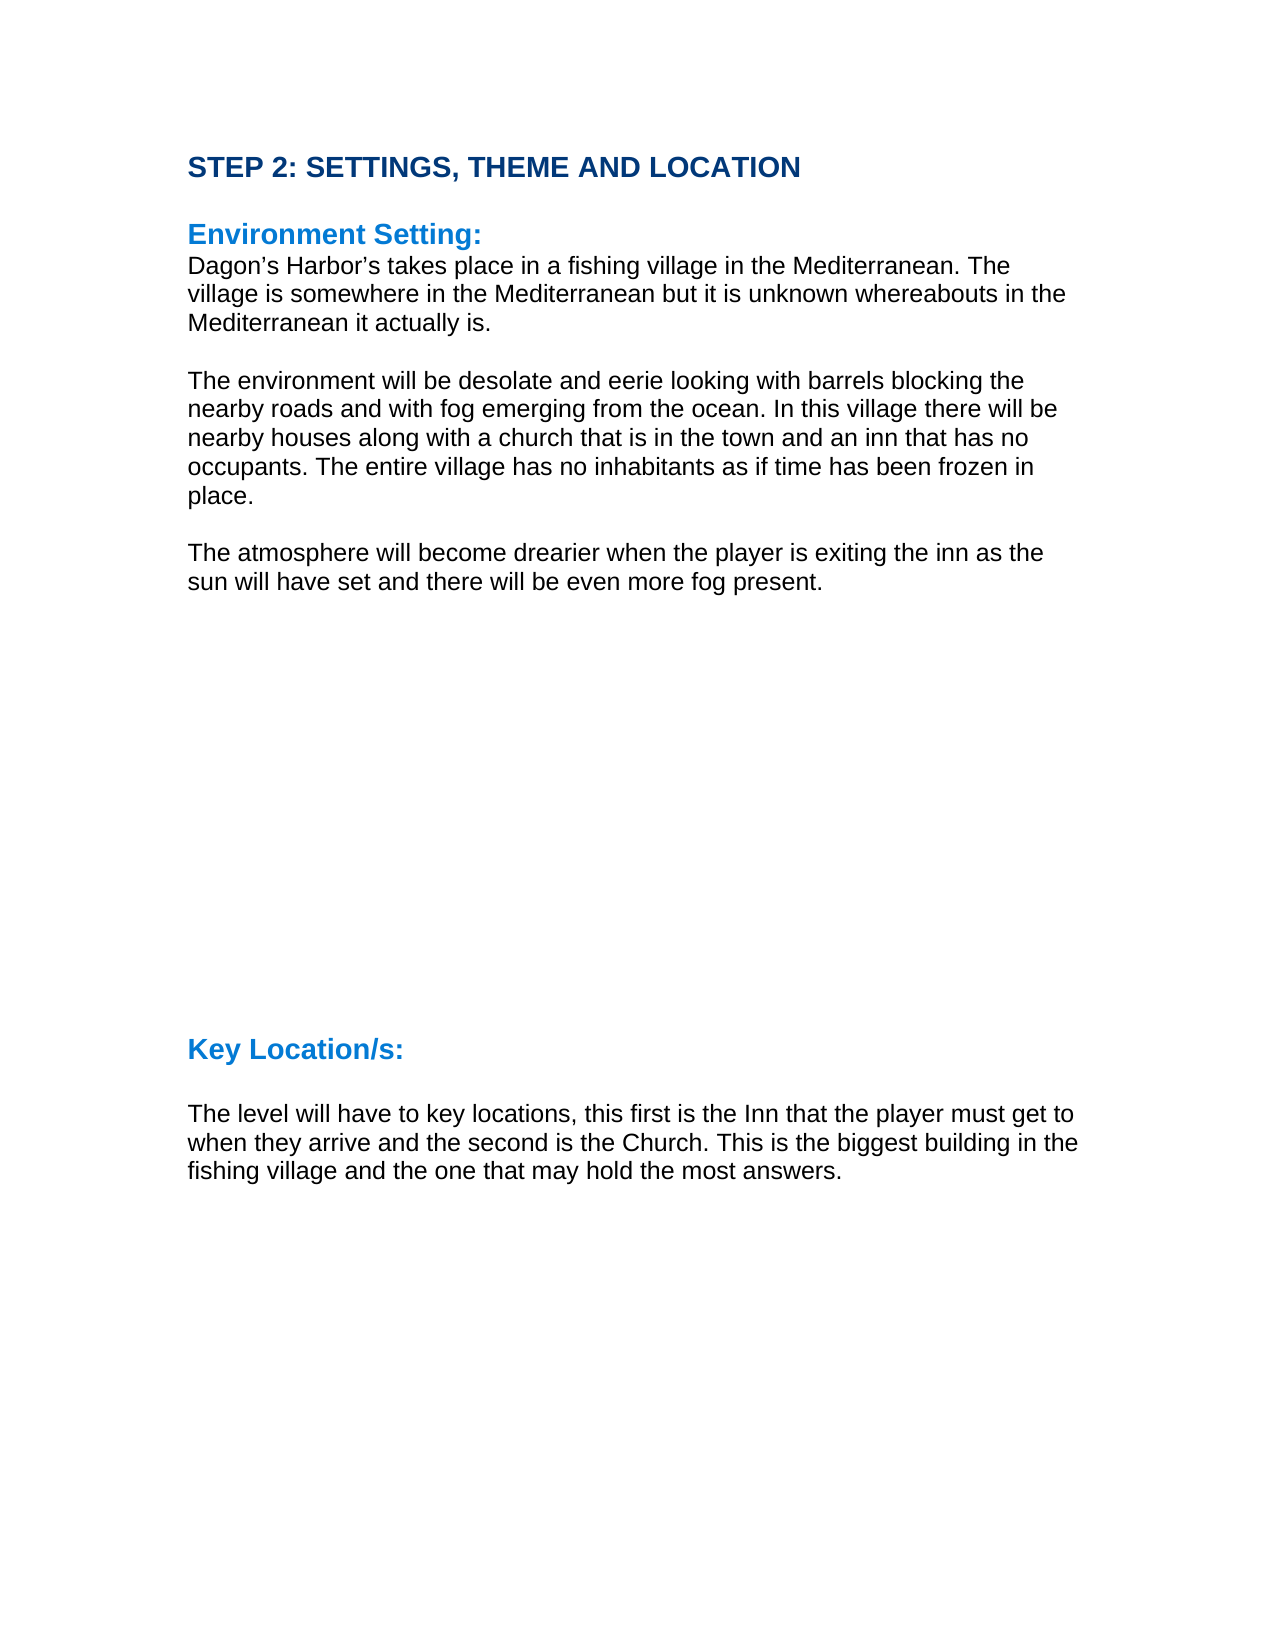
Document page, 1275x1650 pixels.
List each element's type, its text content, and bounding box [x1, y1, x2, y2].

subtitle The atmosphere will become drearier when the player is exiting the inn as the sun will have set and there will be even more fog present. [187, 538, 1087, 596]
subtitle Dagon’s Harbor’s takes place in a fishing village in the Mediterranean. The village is somewhere in the Mediterranean but it is unknown whereabouts in the Mediterranean it actually is. [187, 251, 1087, 337]
subtitle Environment Setting: [187, 217, 1087, 251]
subtitle The environment will be desolate and eerie looking with barrels blocking the nearby roads and with fog emerging from the ocean. In this village there will be nearby houses along with a church that is in the town and an inn that has no occupants. The entire village has no inhabitants as if time has been frozen in place. [187, 366, 1087, 509]
text The level will have to key locations, this first is the Inn that the player must get to when they arrive and the second is the Church. This is the biggest building in the fishing village and the one that may hold the most answers. [187, 1099, 1087, 1185]
subtitle Key Location/s: [187, 1032, 1087, 1065]
subtitle STEP 2: SETTINGS, THEME AND LOCATION [187, 150, 1087, 183]
